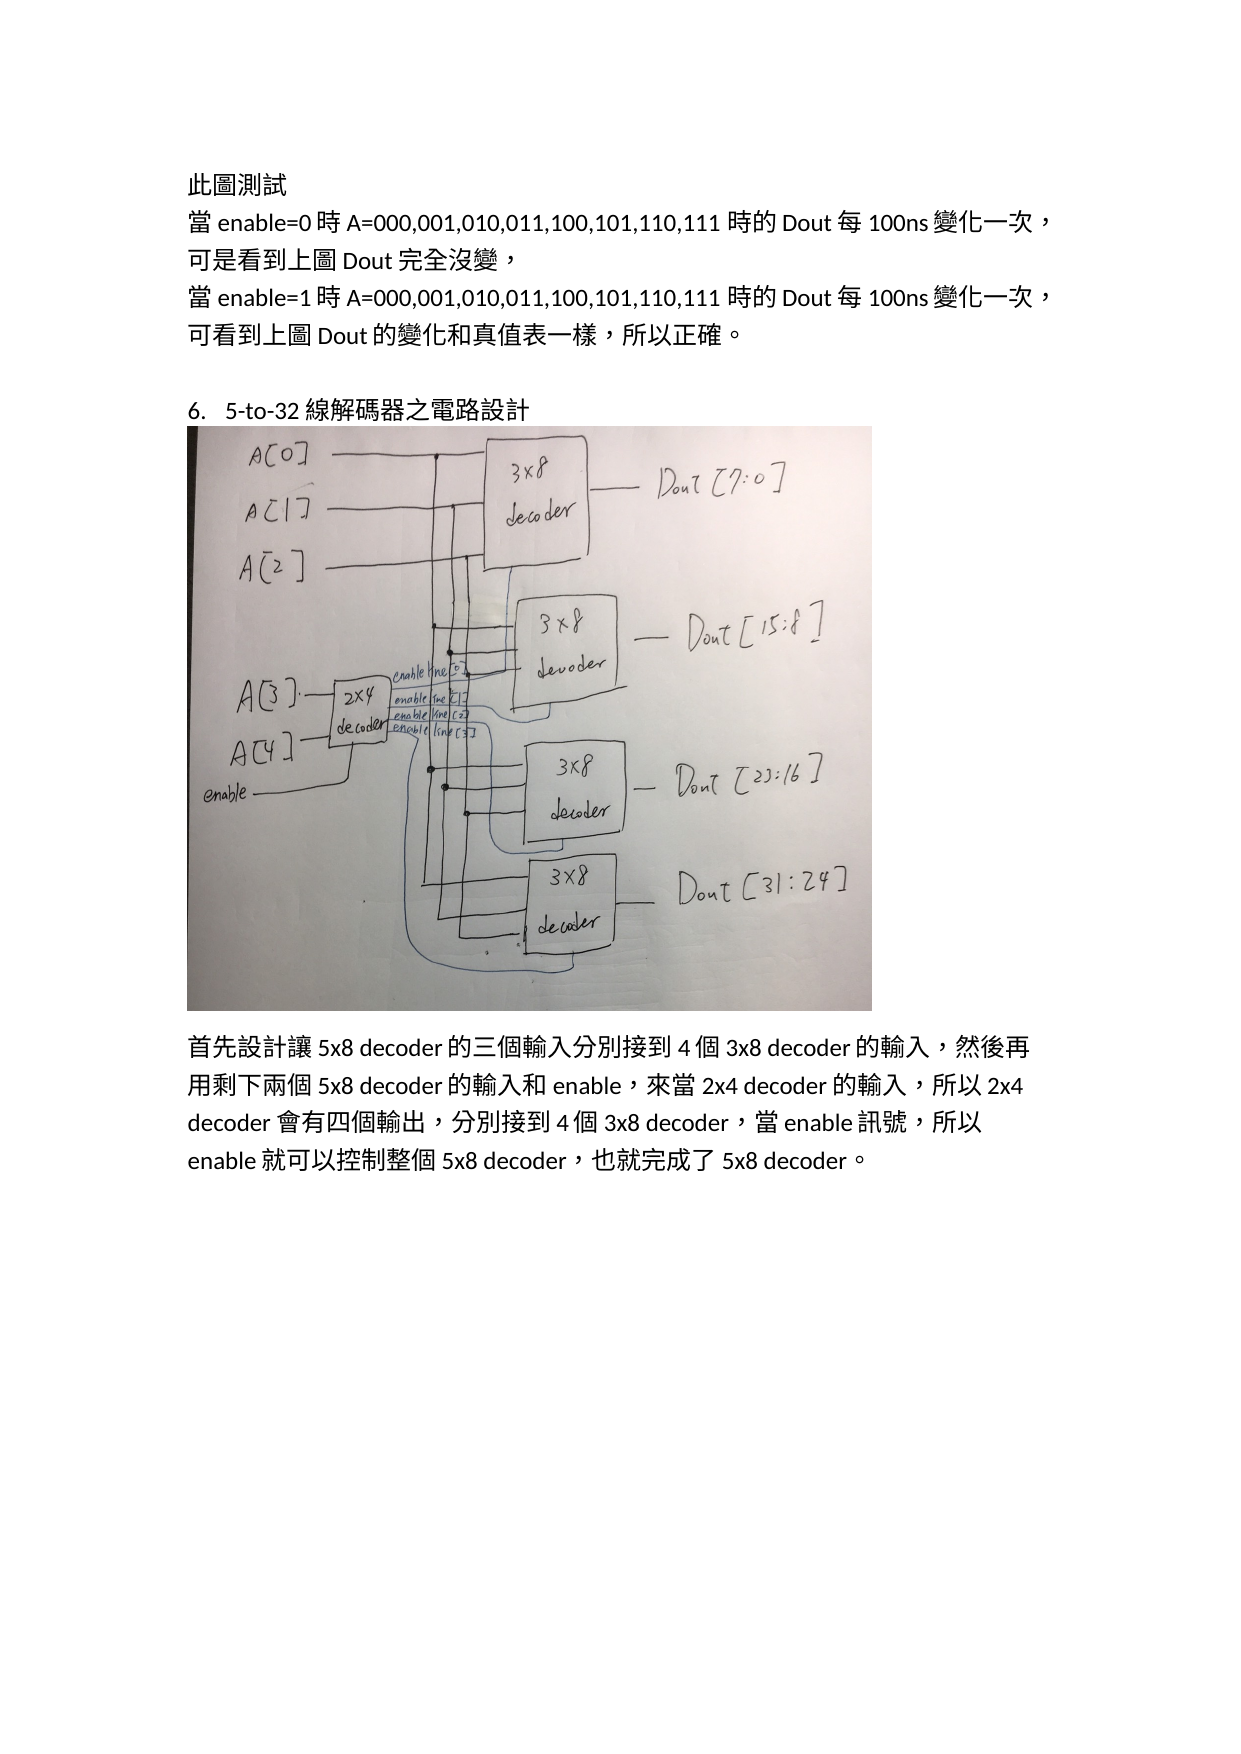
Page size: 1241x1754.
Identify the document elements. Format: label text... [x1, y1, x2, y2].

text 此圖測試 [187, 164, 1053, 202]
text 當enable=0時A=000,001,010,011,100,101,110,111 時的Dout 每100ns變化一次，可是看到上圖Dout 完全沒變， [187, 202, 1053, 277]
text 當enable=1時A=000,001,010,011,100,101,110,111 時的Dout 每100ns變化一次，可看到上圖Dout的變化和真值表一樣，所以正確。 [187, 277, 1053, 352]
list 5-to-32線解碼器之電路設計 [187, 389, 1053, 427]
text 首先設計讓5x8 decoder的三個輸入分別接到4個3x8 decoder的輸入，然後再用剩下兩個5x8 decoder的輸入和enable，來當2x4 decoder的輸入，所以2x4 decoder會有四個輸出，分別接到4個3x8 decoder，當enable訊號，所以enable就可以控制整個5x8 decoder，也就完成了5x8 decoder。 [187, 1027, 1053, 1177]
picture [187, 426, 872, 1011]
